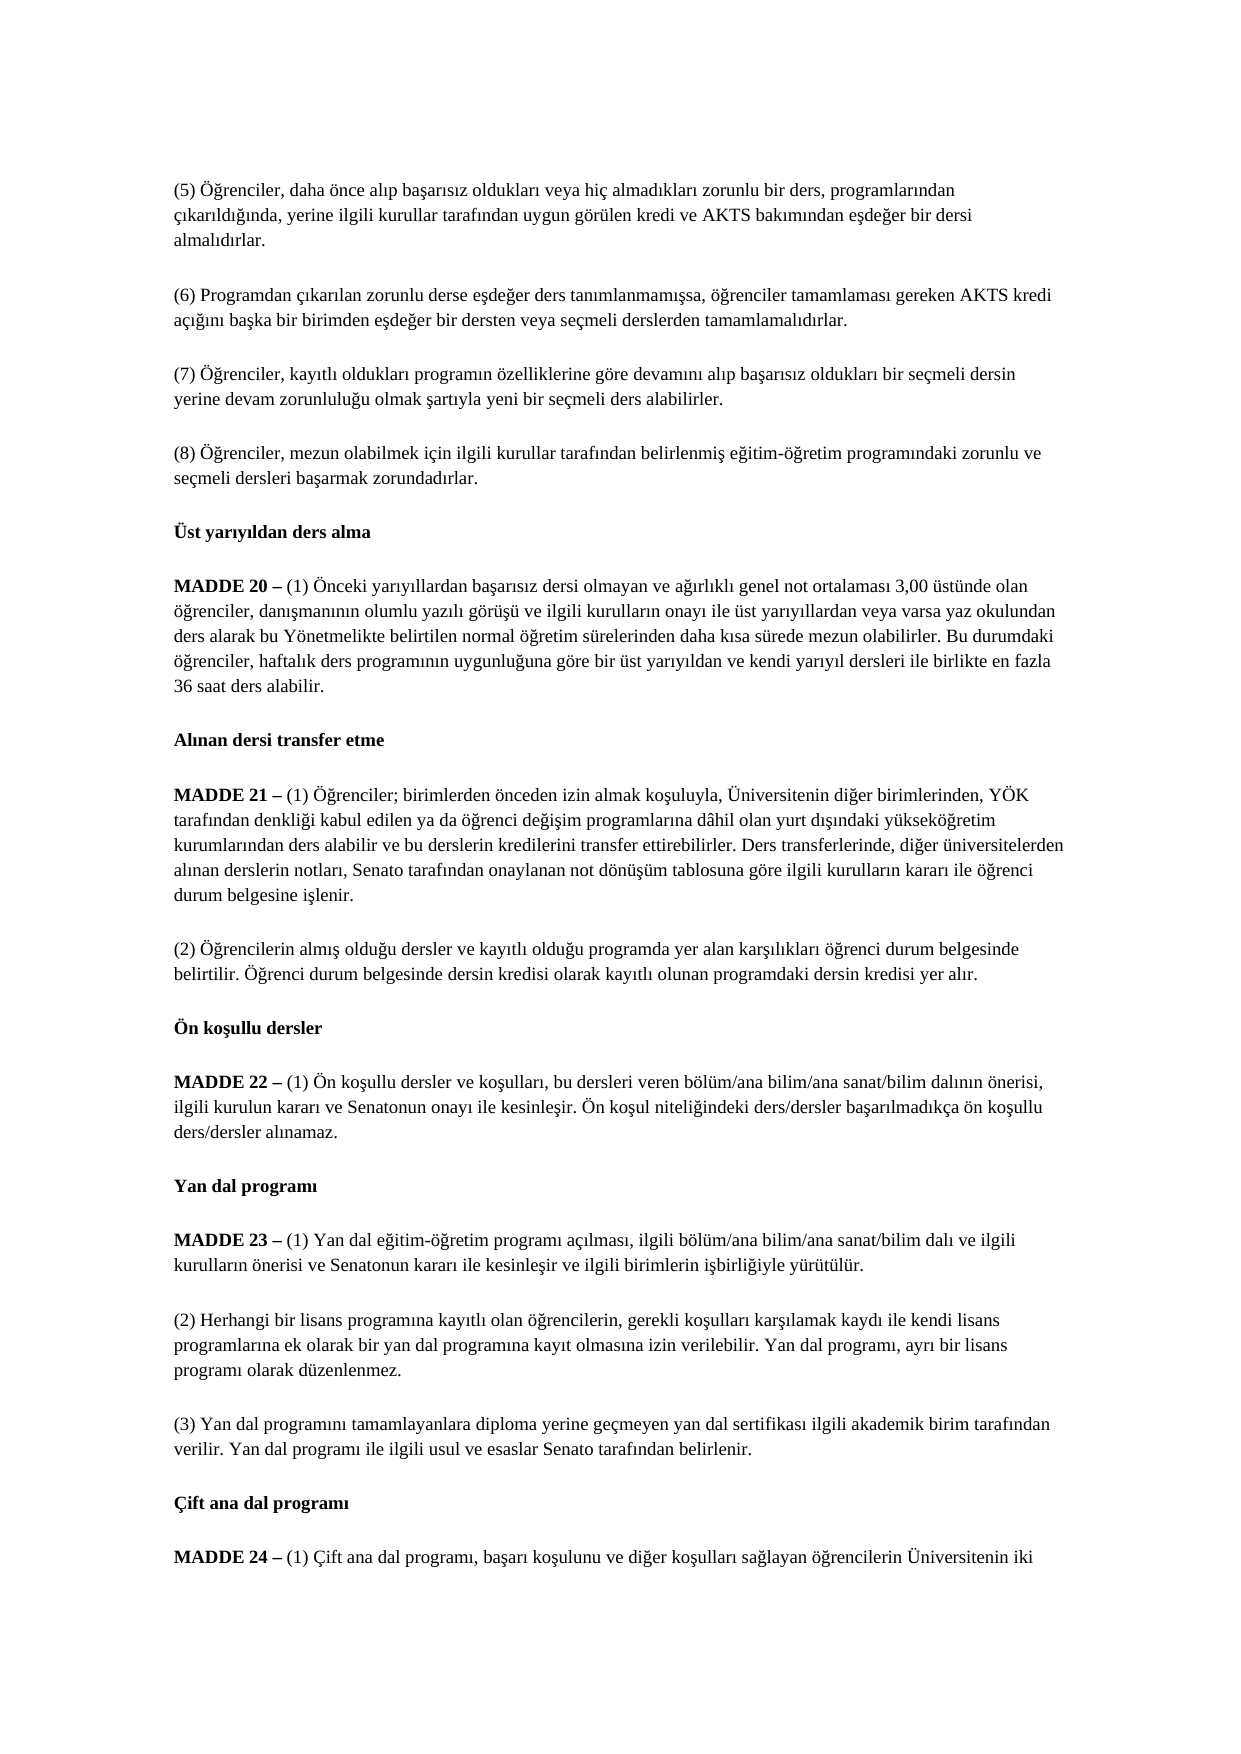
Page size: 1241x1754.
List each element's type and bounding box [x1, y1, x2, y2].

table_header [146, 148, 1094, 1568]
